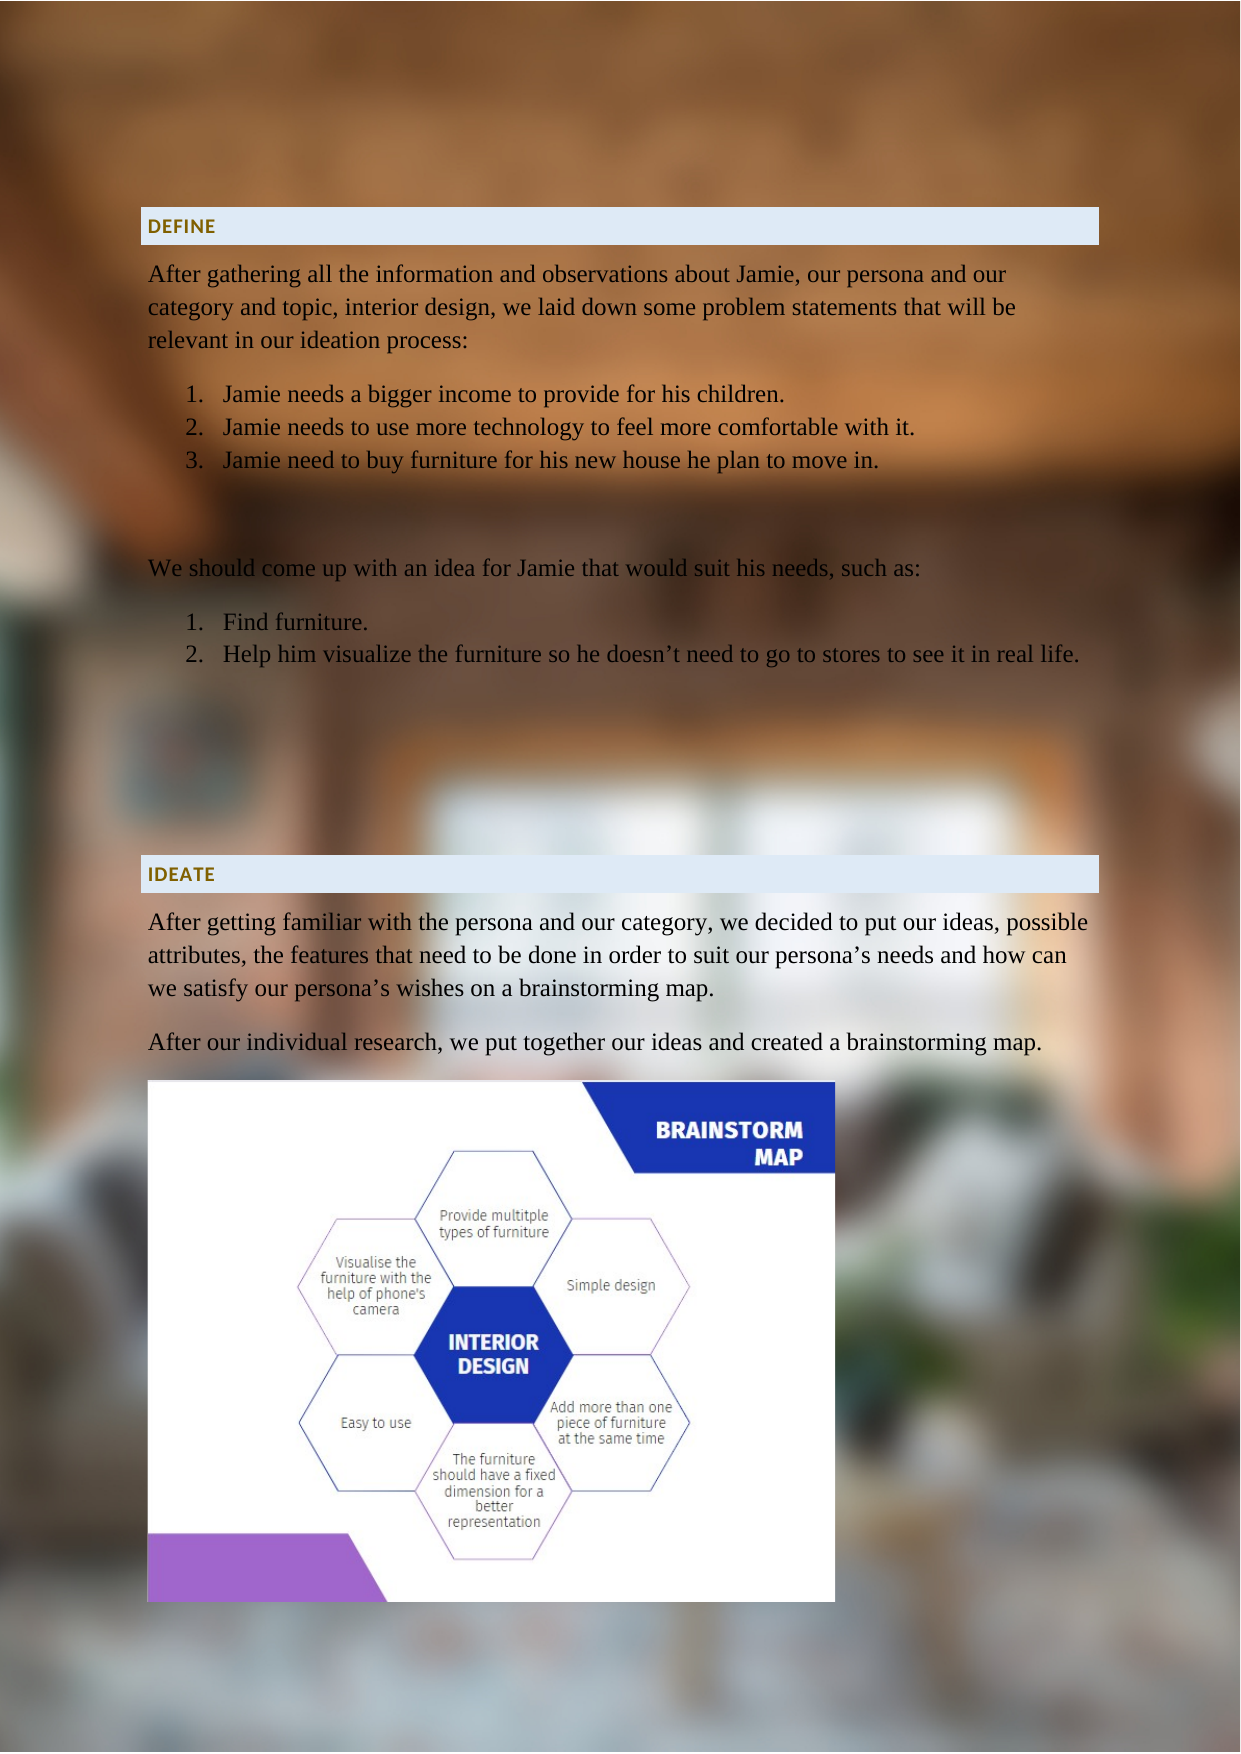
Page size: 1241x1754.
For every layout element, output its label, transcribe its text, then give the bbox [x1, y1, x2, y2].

list Jamie needs to use more technology to feel more comfortable with it. [185, 412, 1093, 441]
text After getting familiar with the persona and our category, we decided to put our ideas, possible attributes, the features that need to be done in order to suit our persona’s needs and how can we satisfy our persona’s wishes on a brainstorming map. [148, 907, 1093, 1002]
text After our individual research, we put together our ideas and created a brainstorming map. [148, 1027, 1093, 1056]
subtitle DEFINE [148, 213, 1093, 239]
list Help him visualize the furniture so he doesn’t need to go to stores to see it in real life. [185, 639, 1093, 668]
text After gathering all the information and observations about Jamie, our persona and our category and topic, interior design, we laid down some problem statements that will be relevant in our ideation process: [148, 259, 1093, 354]
list Jamie need to buy furniture for his new house he plan to move in. [185, 445, 1093, 474]
text We should come up with an idea for Jamie that would suit his needs, such as: [148, 553, 1093, 581]
list Find furniture. [185, 607, 1093, 635]
picture [0, 1, 1241, 1752]
subtitle IDEATE [148, 861, 1093, 887]
list Jamie needs a bigger income to provide for his children. [185, 379, 1093, 408]
